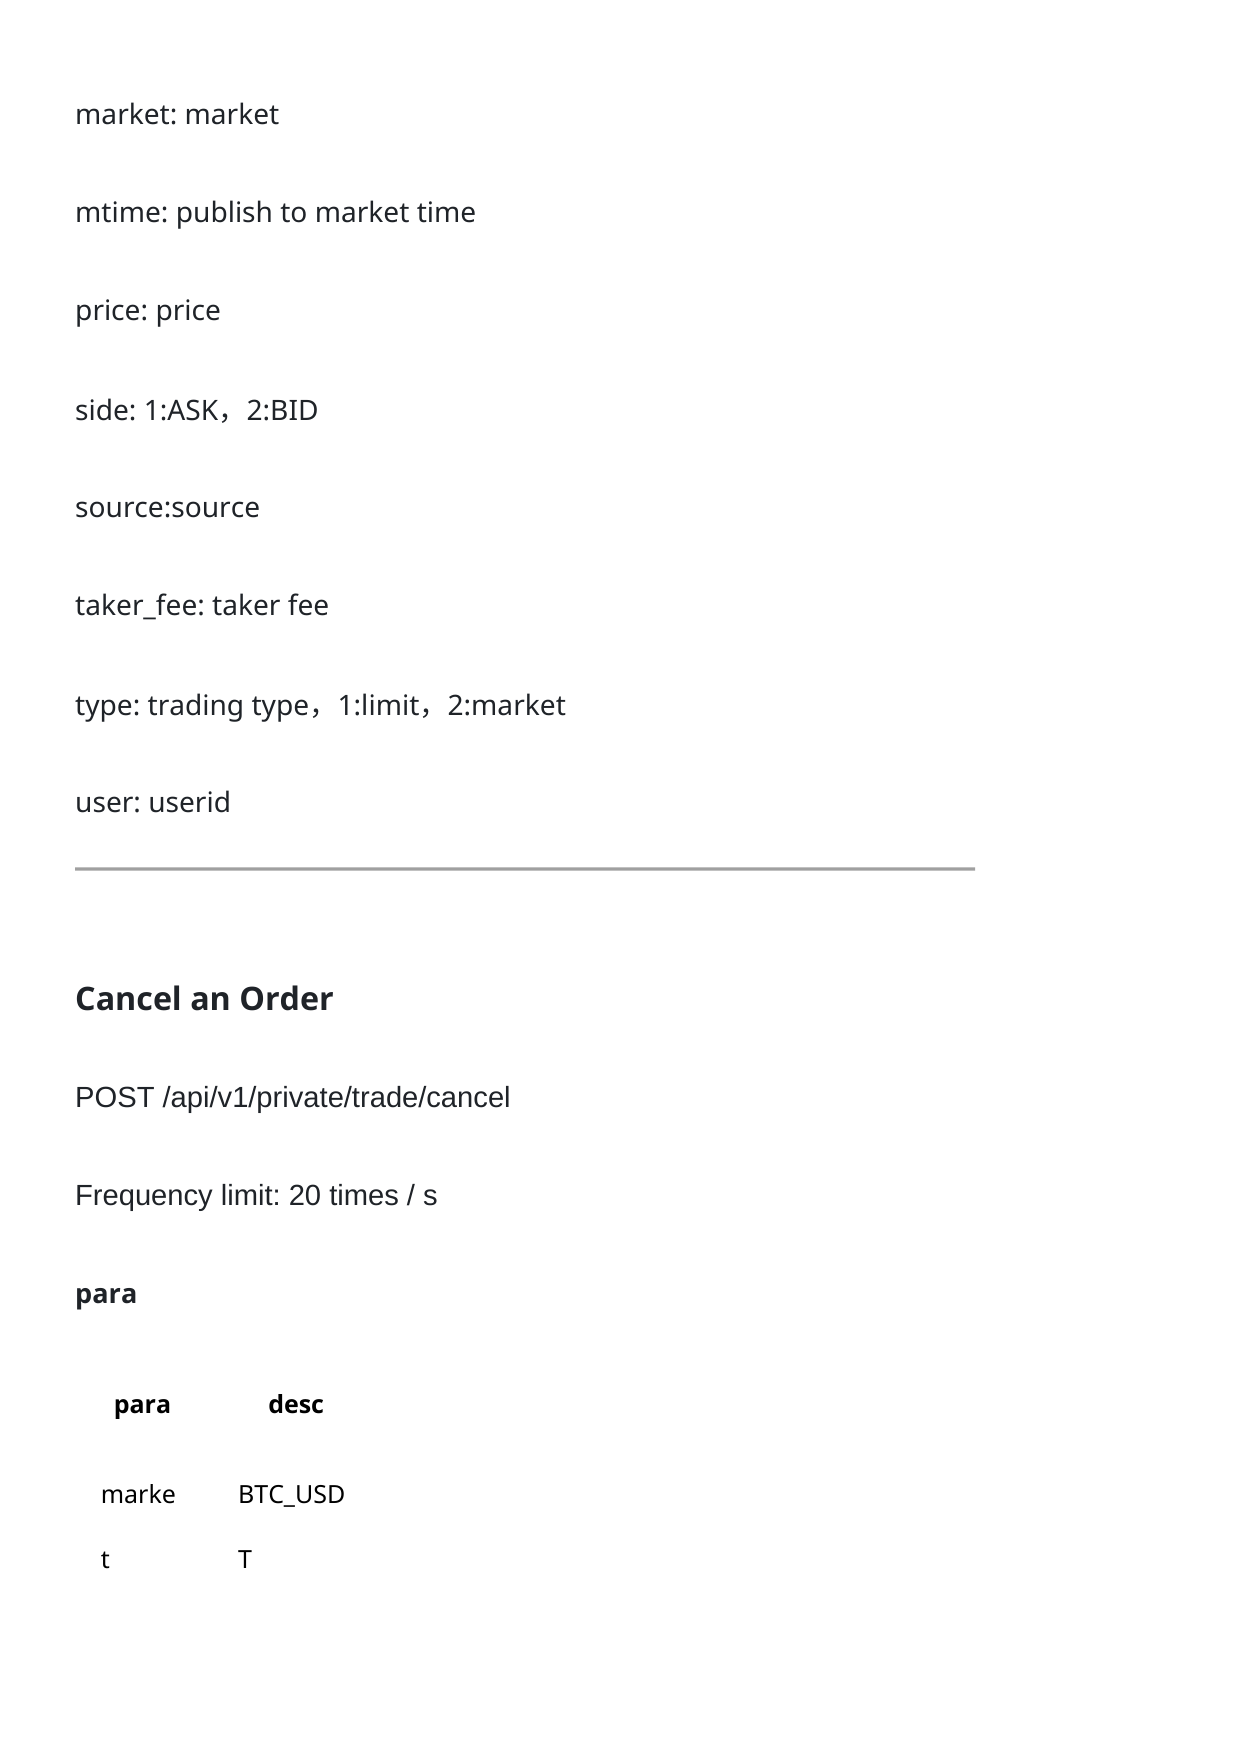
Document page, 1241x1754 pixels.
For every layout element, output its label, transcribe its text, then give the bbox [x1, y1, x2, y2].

text Frequency limit: 20 times / s [75, 1162, 1165, 1227]
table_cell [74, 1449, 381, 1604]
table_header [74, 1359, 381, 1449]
text mtime: publish to market time [75, 179, 1165, 244]
text POST /api/v1/private/trade/cancel [75, 1064, 1165, 1129]
text side: 1:ASK，2:BID [75, 376, 1165, 441]
text price: price [75, 277, 1165, 342]
text user: userid [75, 769, 1165, 834]
text type: trading type，1:limit，2:market [75, 671, 1165, 736]
text market: market [75, 81, 1165, 146]
subtitle para [75, 1261, 1165, 1326]
text taker_fee: taker fee [75, 572, 1165, 637]
subtitle Cancel an Order [75, 966, 1165, 1031]
text source:source [75, 474, 1165, 539]
